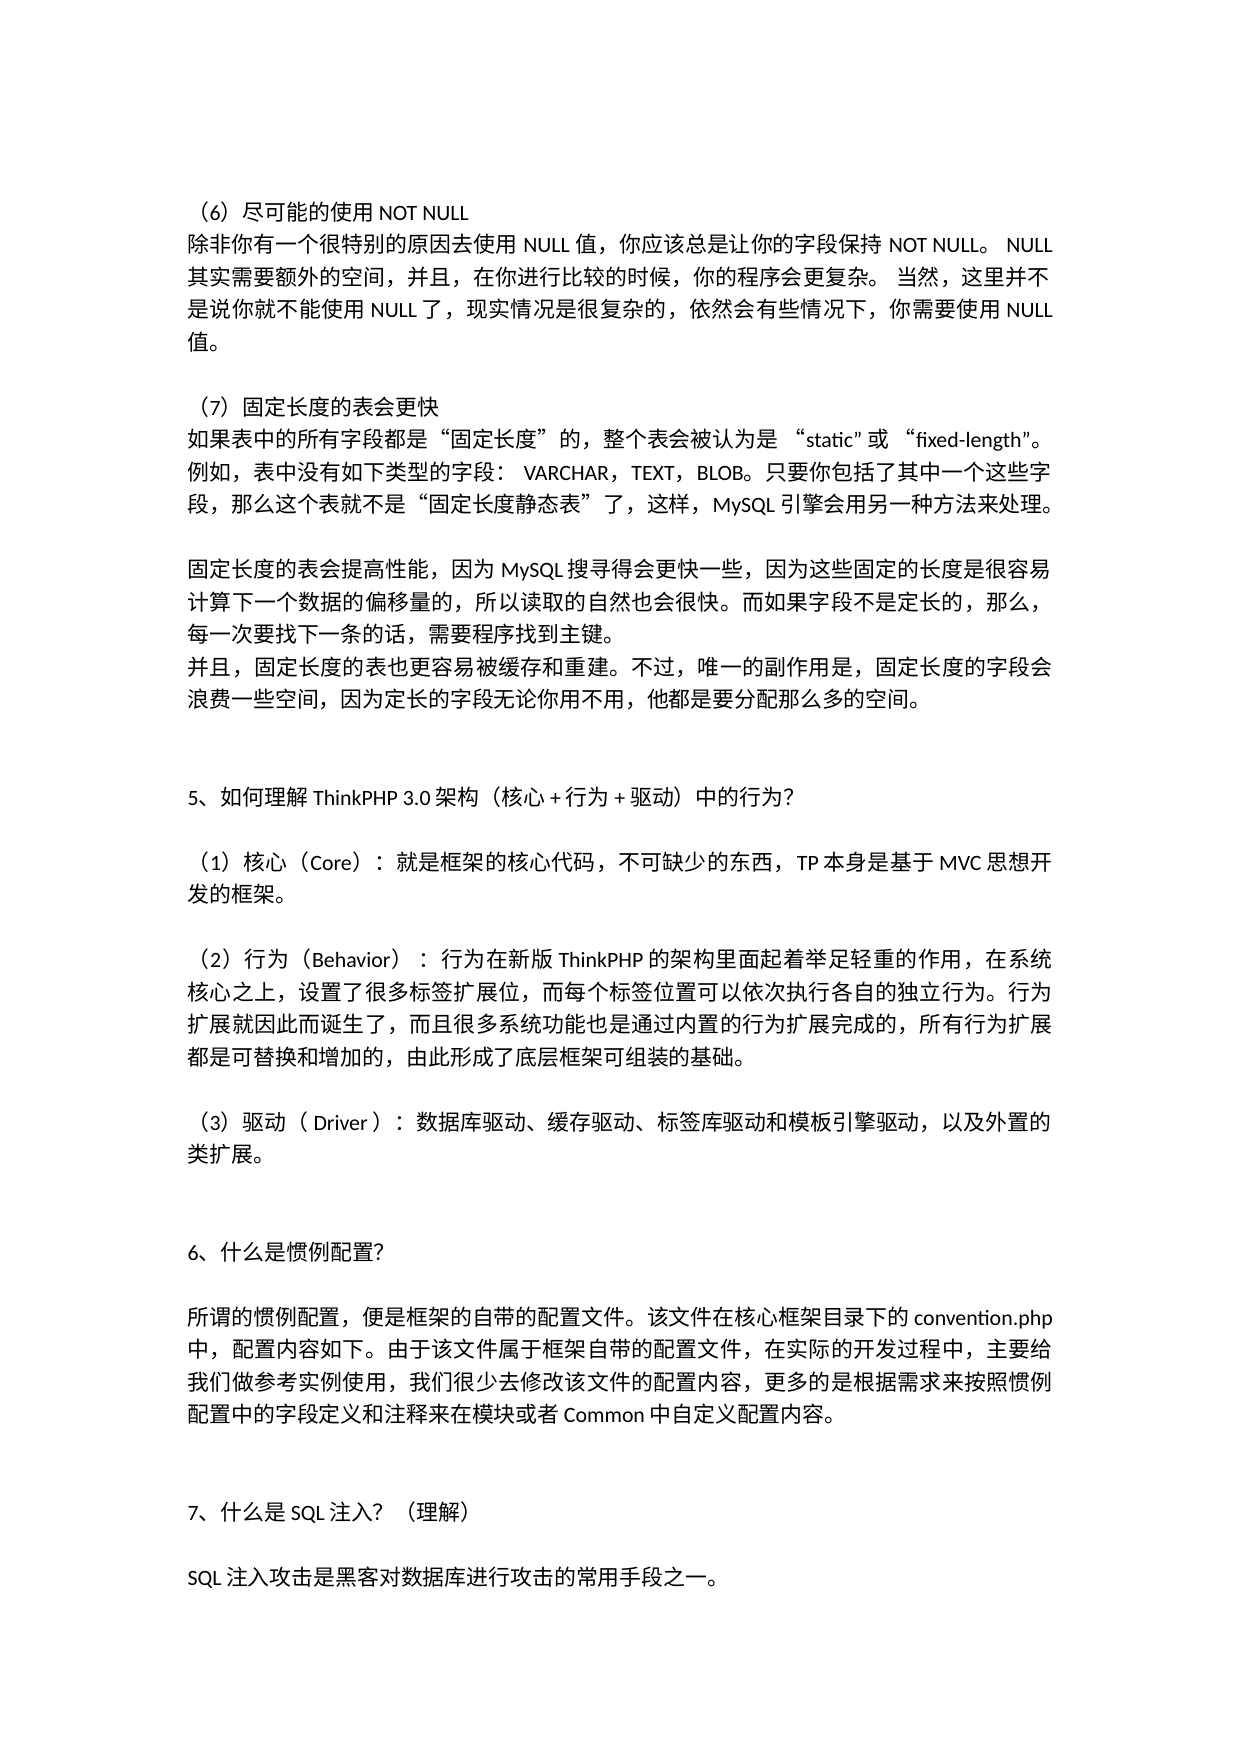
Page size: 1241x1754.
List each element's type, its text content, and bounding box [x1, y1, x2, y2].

text 7、什么是SQL注入？（理解） [187, 1494, 1053, 1527]
text 6、什么是惯例配置？ [187, 1234, 1053, 1267]
text SQL注入攻击是黑客对数据库进行攻击的常用手段之一。 [187, 1559, 1053, 1592]
text 所谓的惯例配置，便是框架的自带的配置文件。该文件在核心框架目录下的convention.php中，配置内容如下。由于该文件属于框架自带的配置文件，在实际的开发过程中，主要给我们做参考实例使用，我们很少去修改该文件的配置内容，更多的是根据需求来按照惯例配置中的字段定义和注释来在模块或者Common中自定义配置内容。 [187, 1299, 1053, 1429]
text 5、如何理解 ThinkPHP 3.0 架构（核心 + 行为 + 驱动）中的行为？ [187, 779, 1053, 812]
text 并且，固定长度的表也更容易被缓存和重建。不过，唯一的副作用是，固定长度的字段会浪费一些空间，因为定长的字段无论你用不用，他都是要分配那么多的空间。 [187, 649, 1053, 714]
text 固定长度的表会提高性能，因为MySQL搜寻得会更快一些，因为这些固定的长度是很容易计算下一个数据的偏移量的，所以读取的自然也会很快。而如果字段不是定长的，那么，每一次要找下一条的话，需要程序找到主键。 [187, 552, 1053, 649]
text （3）驱动（ Driver ）：数据库驱动、缓存驱动、标签库驱动和模板引擎驱动，以及外置的类扩展。 [187, 1104, 1053, 1169]
text （7）固定长度的表会更快 [187, 389, 1053, 422]
text 如果表中的所有字段都是“固定长度”的，整个表会被认为是 “static” 或 “fixed-length”。 例如，表中没有如下类型的字段： VARCHAR，TEXT，BLOB。只要你包括了其中一个这些字段，那么这个表就不是“固定长度静态表”了，这样，MySQL 引擎会用另一种方法来处理。 [187, 422, 1053, 519]
text 除非你有一个很特别的原因去使用 NULL 值，你应该总是让你的字段保持 NOT NULL。 NULL其实需要额外的空间，并且，在你进行比较的时候，你的程序会更复杂。 当然，这里并不是说你就不能使用NULL了，现实情况是很复杂的，依然会有些情况下，你需要使用NULL值。 [187, 227, 1053, 357]
text （1）核心（Core）：就是框架的核心代码，不可缺少的东西，TP本身是基于MVC思想开发的框架。 [187, 844, 1053, 909]
text （2）行为（Behavior） ：行为在新版ThinkPHP的架构里面起着举足轻重的作用，在系统核心之上，设置了很多标签扩展位，而每个标签位置可以依次执行各自的独立行为。行为扩展就因此而诞生了，而且很多系统功能也是通过内置的行为扩展完成的，所有行为扩展都是可替换和增加的，由此形成了底层框架可组装的基础。 [187, 942, 1053, 1072]
text （6）尽可能的使用 NOT NULL [187, 194, 1053, 227]
